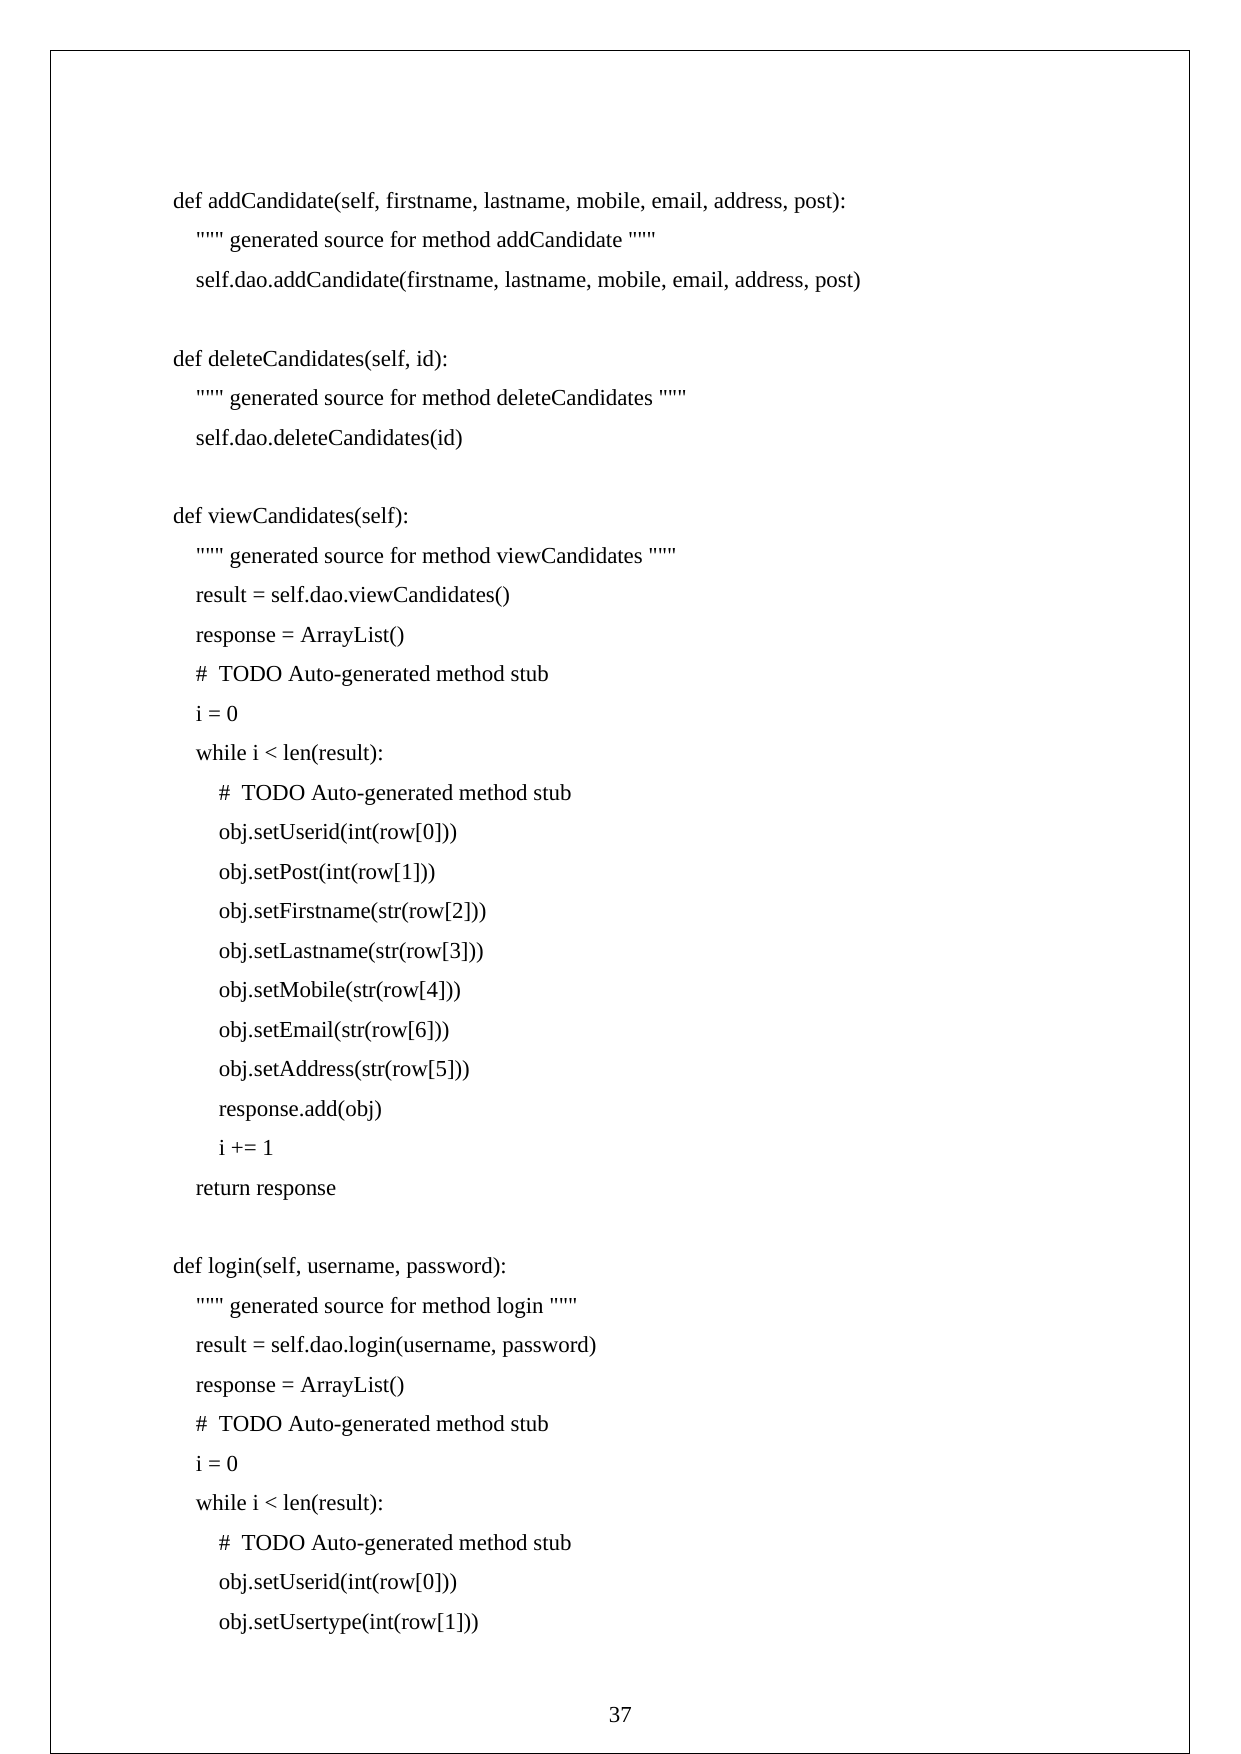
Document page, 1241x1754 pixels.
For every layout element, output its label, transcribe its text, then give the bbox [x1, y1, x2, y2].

text return response [150, 1174, 1090, 1200]
text # TODO Auto-generated method stub [150, 779, 1090, 805]
text response = ArrayList() [150, 621, 1090, 647]
text obj.setUserid(int(row[0])) [150, 1568, 1090, 1595]
text """ generated source for method deleteCandidates """ [150, 384, 1090, 410]
text obj.setFirstname(str(row[2])) [150, 897, 1090, 924]
text def addCandidate(self, firstname, lastname, mobile, email, address, post): [150, 187, 1090, 213]
text obj.setMobile(str(row[4])) [150, 976, 1090, 1003]
text # TODO Auto-generated method stub [150, 1529, 1090, 1555]
text """ generated source for method viewCandidates """ [150, 542, 1090, 568]
text obj.setUsertype(int(row[1])) [150, 1608, 1090, 1634]
text response = ArrayList() [150, 1371, 1090, 1397]
text self.dao.addCandidate(firstname, lastname, mobile, email, address, post) [150, 266, 1090, 292]
text obj.setEmail(str(row[6])) [150, 1016, 1090, 1042]
text i = 0 [150, 1450, 1090, 1476]
text def login(self, username, password): [150, 1253, 1090, 1279]
text obj.setPost(int(row[1])) [150, 858, 1090, 884]
text response.add(obj) [150, 1095, 1090, 1121]
text self.dao.deleteCandidates(id) [150, 423, 1090, 450]
text """ generated source for method login """ [150, 1292, 1090, 1318]
text obj.setUserid(int(row[0])) [150, 818, 1090, 845]
text obj.setLastname(str(row[3])) [150, 937, 1090, 963]
text while i < len(result): [150, 739, 1090, 766]
text while i < len(result): [150, 1489, 1090, 1516]
text """ generated source for method addCandidate """ [150, 226, 1090, 252]
text obj.setAddress(str(row[5])) [150, 1055, 1090, 1082]
text def viewCandidates(self): [150, 502, 1090, 529]
text # TODO Auto-generated method stub [150, 660, 1090, 687]
text result = self.dao.viewCandidates() [150, 581, 1090, 608]
text i += 1 [150, 1134, 1090, 1161]
text i = 0 [150, 700, 1090, 726]
text def deleteCandidates(self, id): [150, 344, 1090, 371]
text # TODO Auto-generated method stub [150, 1411, 1090, 1437]
text result = self.dao.login(username, password) [150, 1332, 1090, 1358]
